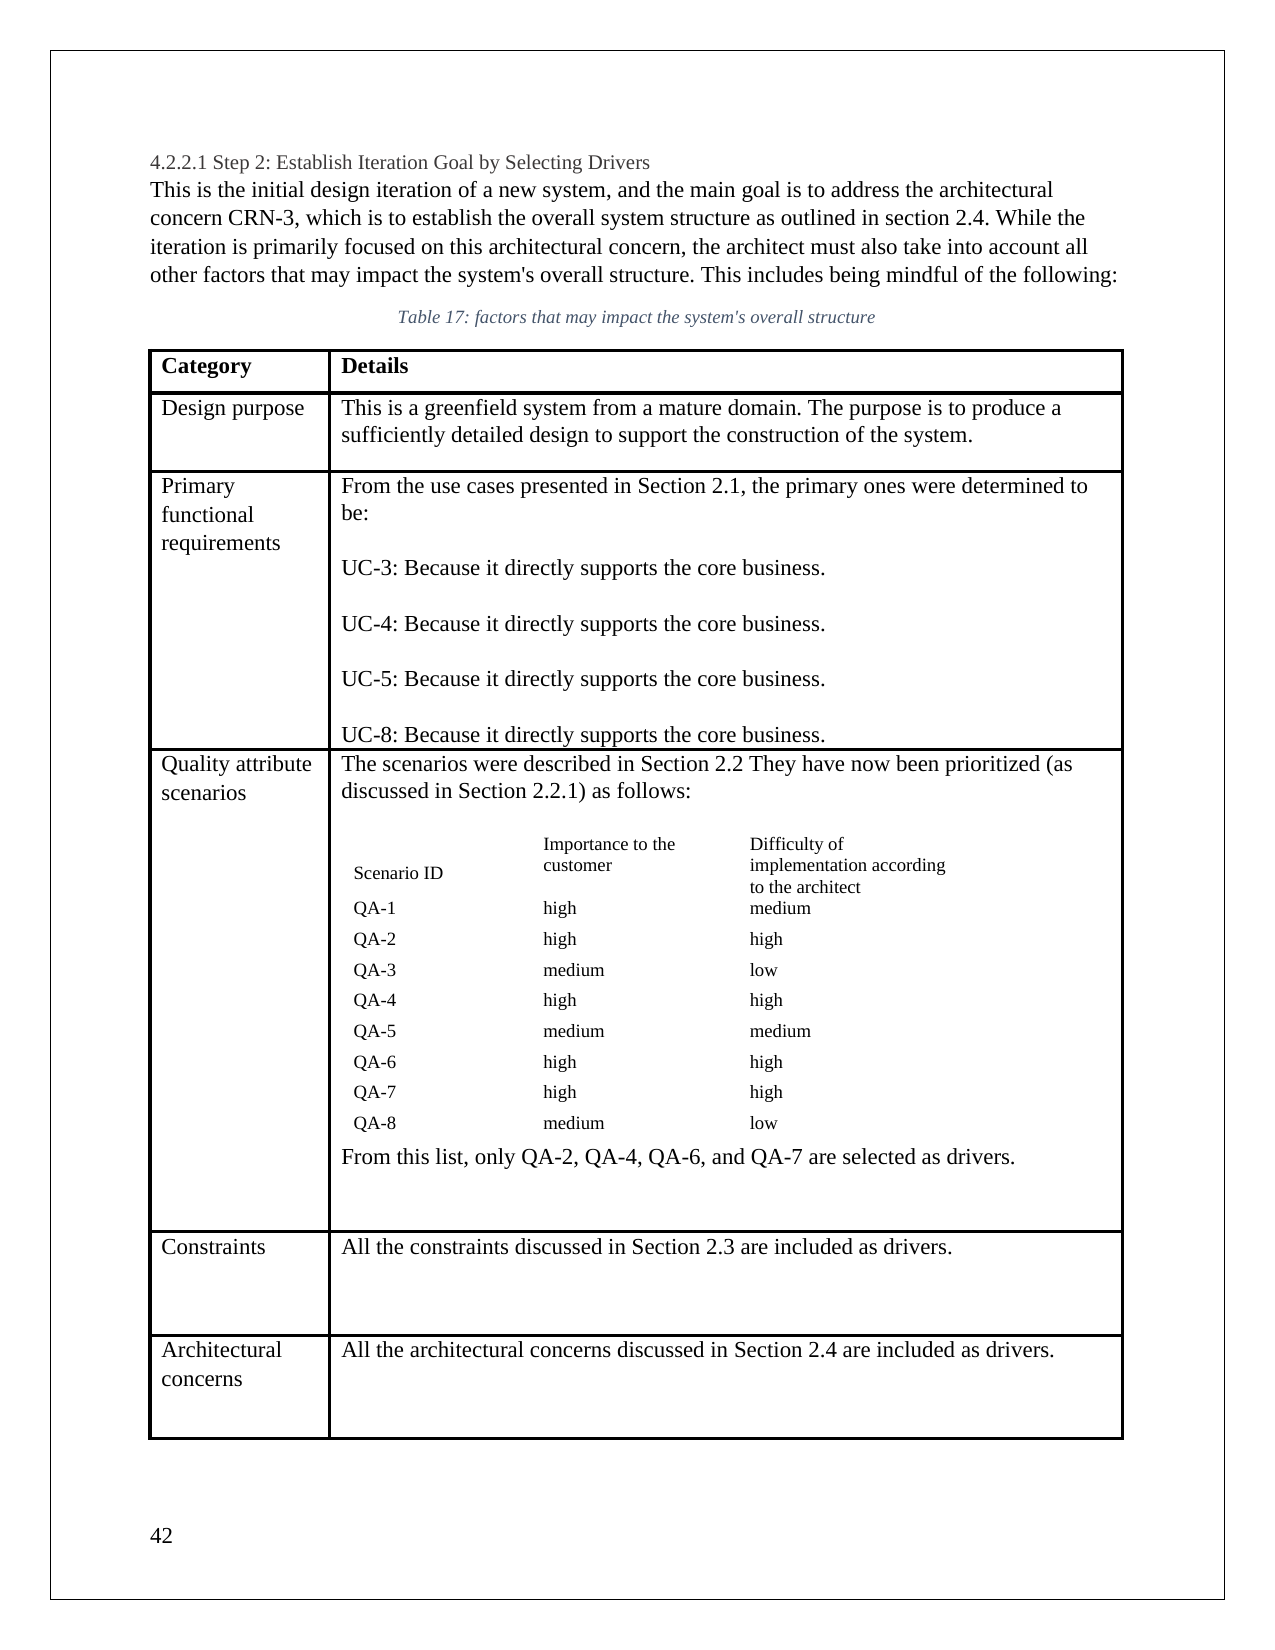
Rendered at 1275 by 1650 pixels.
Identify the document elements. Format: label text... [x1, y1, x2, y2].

table_cell Primary functional requirements [152, 473, 328, 747]
subtitle 4.2.2.1 Step 2: Establish Iteration Goal by Selecting Drivers [150, 150, 1125, 174]
table_cell Architectural concerns [152, 1337, 328, 1437]
text This is the initial design iteration of a new system, and the main goal is to address the architectural concern CRN-3, which is to establish the overall system structure as outlined in section 2.4. While the iteration is primarily focused on this architectural concern, the architect must also take into account all other factors that may impact the system's overall structure. This includes being mindful of the following: [150, 176, 1125, 288]
table_header Details [331, 352, 1121, 391]
table_cell Quality attribute scenarios [152, 751, 328, 1230]
table_cell The scenarios were described in Section 2.2 They have now been prioritized (as discussed in Section 2.2.1) as follows: From this list, only QA-2, QA-4, QA-6, and QA-7 are selected as drivers. [331, 751, 1121, 1230]
table_header Category [152, 352, 328, 391]
table_cell All the constraints discussed in Section 2.3 are included as drivers. [331, 1233, 1121, 1333]
table_cell This is a greenfield system from a mature domain. The purpose is to produce a sufficiently detailed design to support the construction of the system. [331, 395, 1121, 469]
table_cell From the use cases presented in Section 2.1, the primary ones were determined to be: UC-3: Because it directly supports the core business. UC-4: Because it directly supports the core business. UC-5: Because it directly supports the core business. UC-8: Because it directly supports the core business. [331, 473, 1121, 747]
table_cell Design purpose [152, 395, 328, 469]
table_cell All the architectural concerns discussed in Section 2.4 are included as drivers. [331, 1337, 1121, 1437]
table_cell Constraints [152, 1233, 328, 1333]
